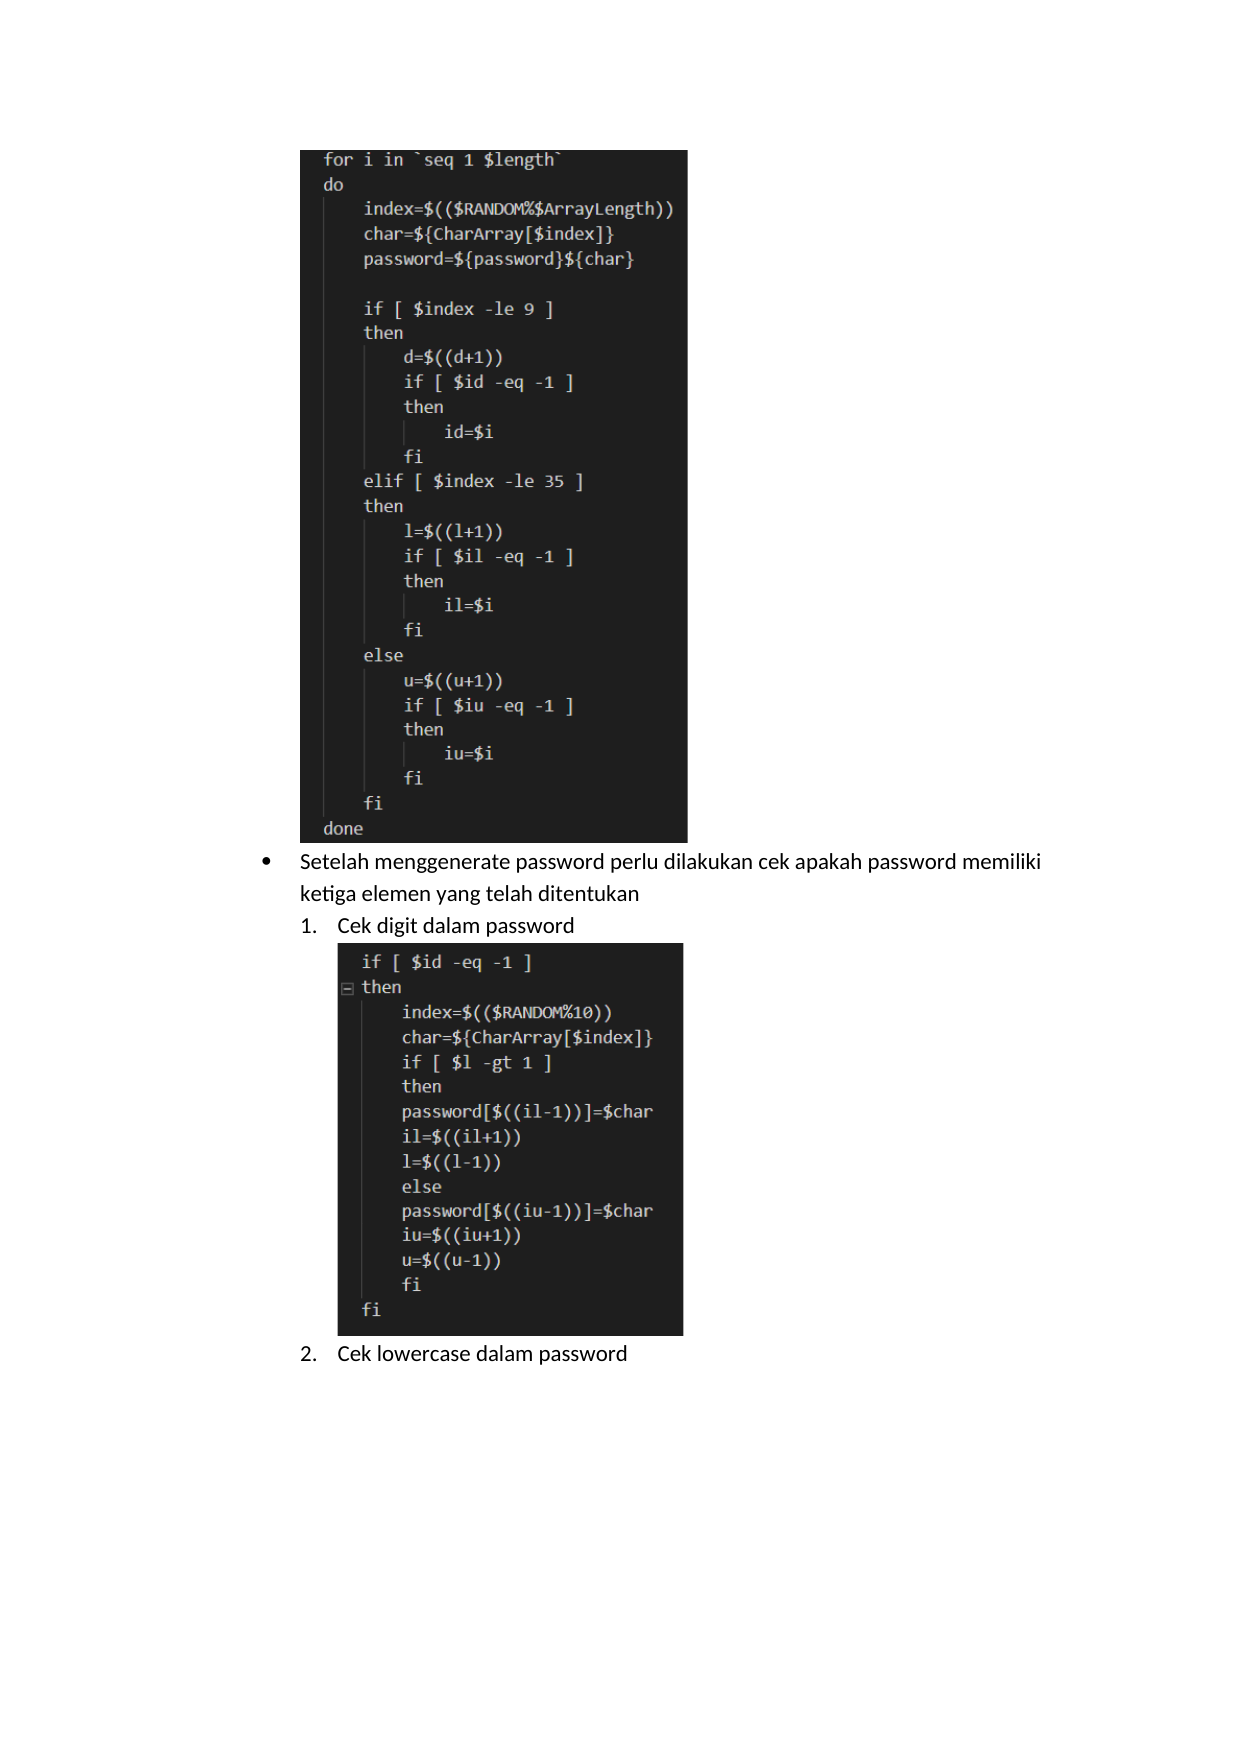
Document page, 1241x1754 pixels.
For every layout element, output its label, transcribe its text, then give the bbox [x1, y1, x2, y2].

picture [337, 943, 684, 1336]
list Setelah menggenerate password perlu dilakukan cek apakah password memiliki ketiga elemen yang telah ditentukan [262, 847, 1090, 907]
picture [300, 150, 688, 843]
list Cek lowercase dalam password [300, 1339, 1090, 1367]
list Cek digit dalam password [300, 911, 1090, 939]
